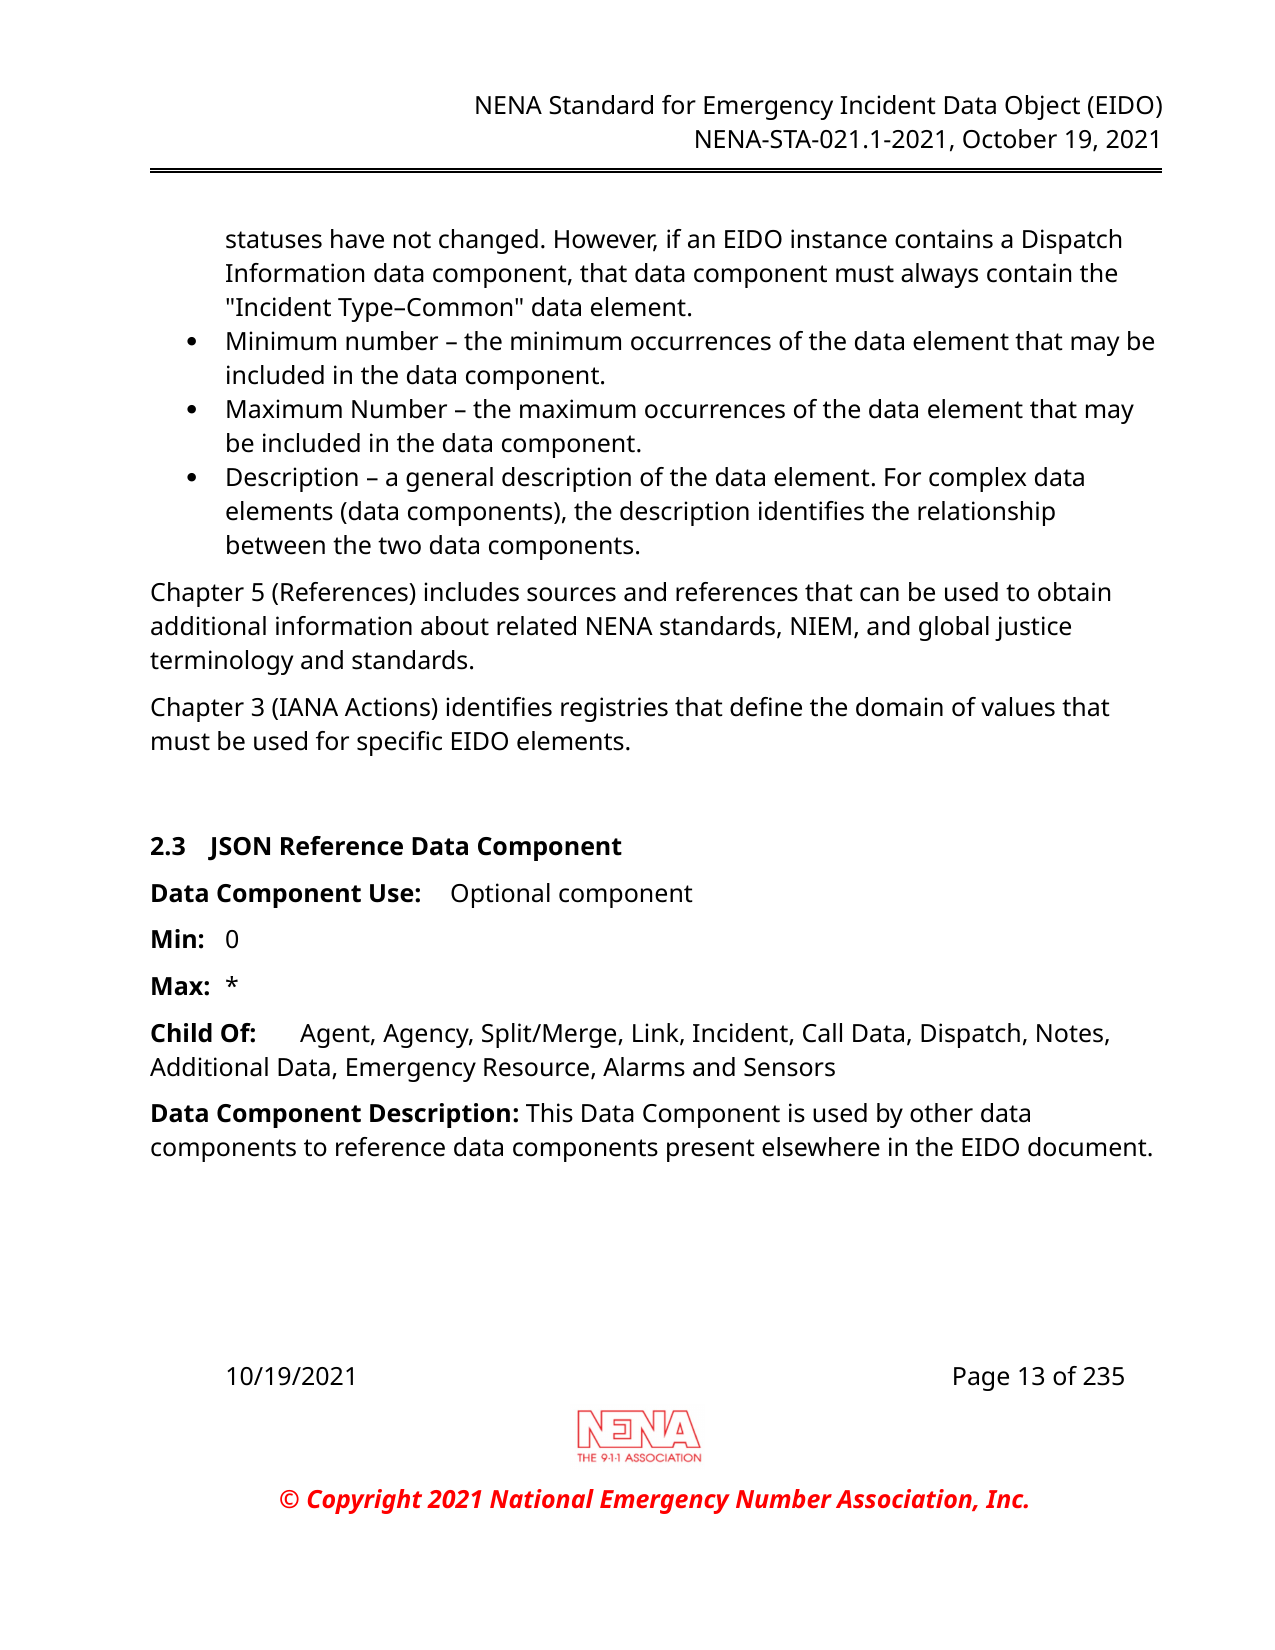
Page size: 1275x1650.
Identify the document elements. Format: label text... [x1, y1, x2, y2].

text Min: 0 [150, 922, 1162, 956]
text Data Component Use: Optional component [150, 876, 1162, 909]
text Data Component Description: This Data Component is used by other data components to reference data components present elsewhere in the EIDO document. [150, 1096, 1162, 1164]
list Minimum number – the minimum occurrences of the data element that may be included in the data component. [187, 324, 1162, 392]
list Description – a general description of the data element. For complex data elements (data components), the description identifies the relationship between the two data components. [187, 460, 1162, 562]
text Chapter 5 (References) includes sources and references that can be used to obtain additional information about related NENA standards, NIEM, and global justice terminology and standards. [150, 574, 1162, 677]
text Max: * [150, 969, 1162, 1003]
list Maximum Number – the maximum occurrences of the data element that may be included in the data component. [187, 392, 1162, 460]
text Child Of: Agent, Agency, Split/Merge, Link, Incident, Call Data, Dispatch, Notes, Additional Data, Emergency Resource, Alarms and Sensors [150, 1015, 1162, 1083]
text Chapter 3 (IANA Actions) identifies registries that define the domain of values that must be used for specific EIDO elements. [150, 689, 1162, 757]
picture [569, 1404, 706, 1470]
subtitle JSON Reference Data Component [150, 829, 1162, 863]
